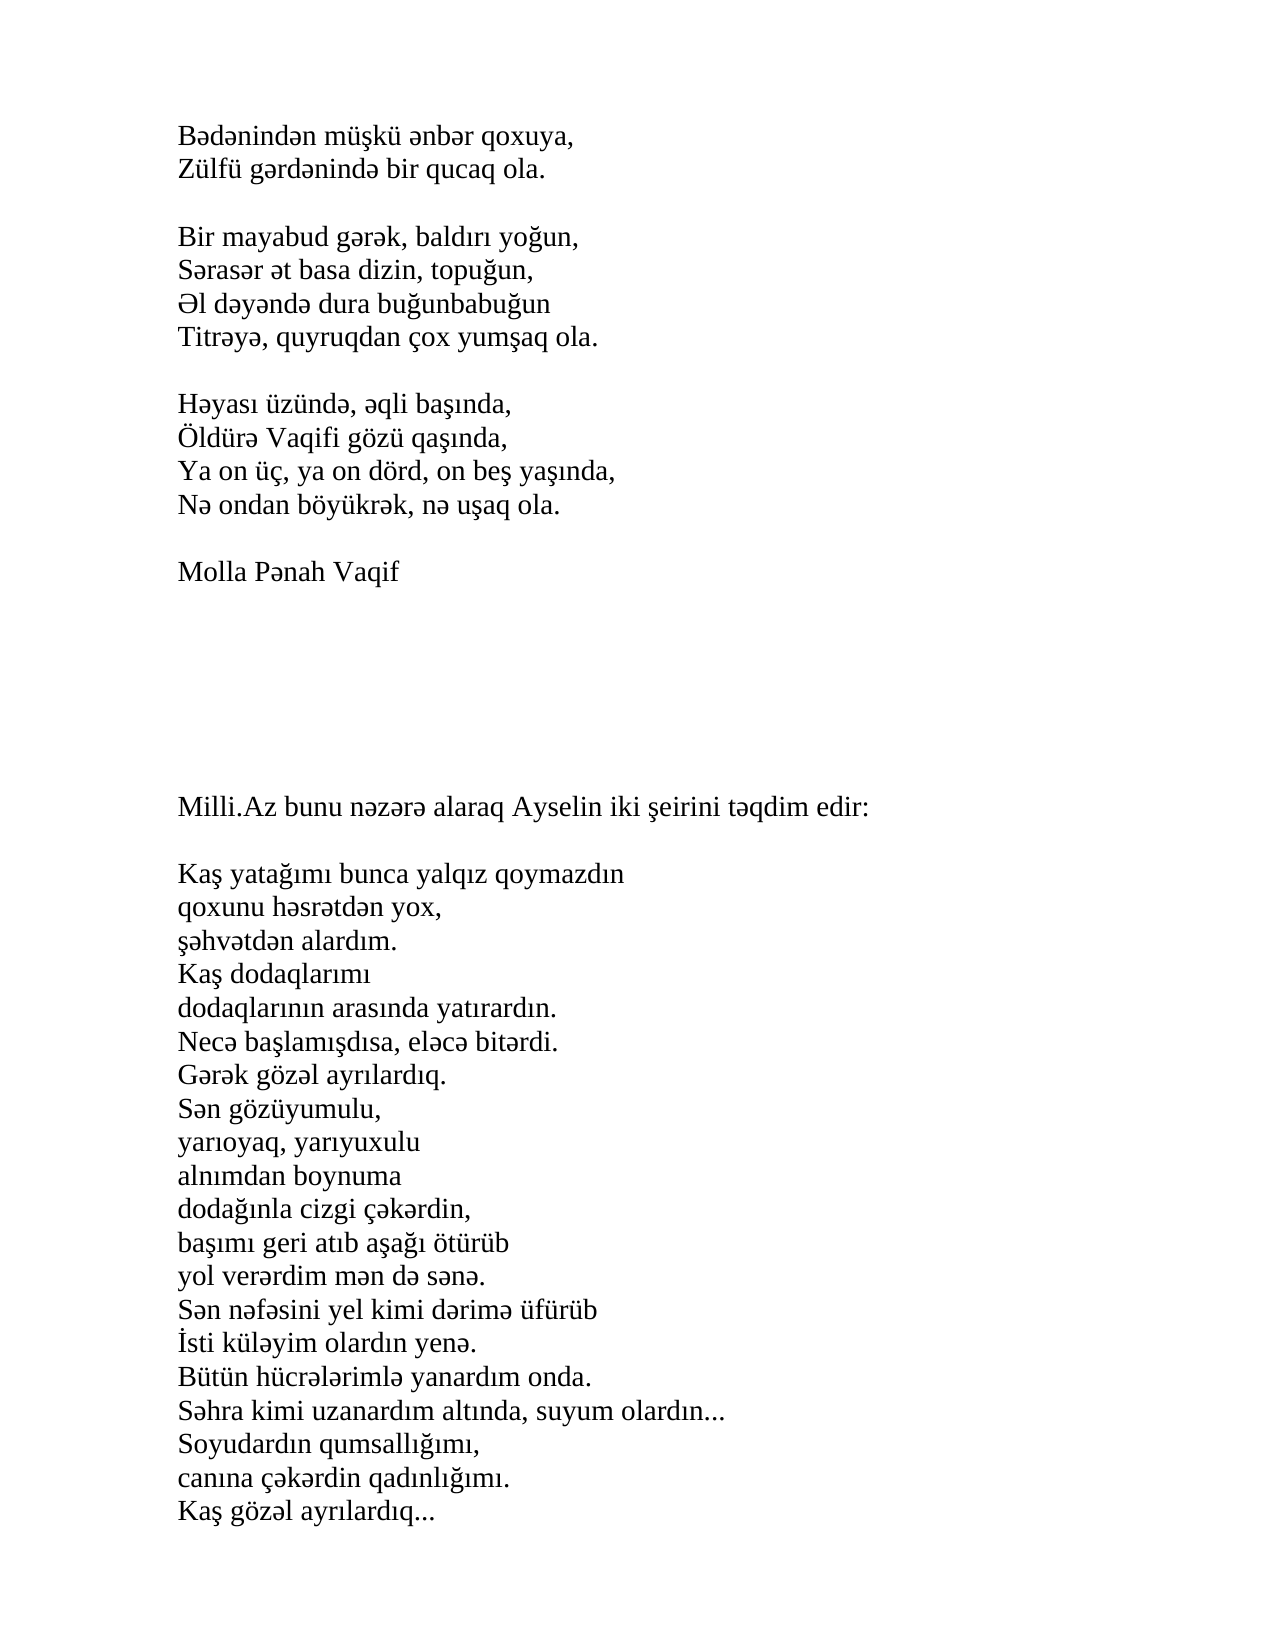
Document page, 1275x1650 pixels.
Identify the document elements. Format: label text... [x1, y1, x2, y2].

text Nə оndan böyükrək, nə uşaq оla. [177, 487, 1186, 521]
text Zülfü gərdənində bir qucaq оla. [177, 152, 1186, 185]
text Kaş dodaqlarımı [177, 957, 1186, 990]
text dodaqlarının arasında yatırardın. [177, 990, 1186, 1024]
text Soyudardın qumsallığımı, [177, 1426, 1186, 1460]
text başımı geri atıb aşağı ötürüb [177, 1225, 1186, 1258]
text Sən gözüyumulu, [177, 1091, 1186, 1124]
text şəhvətdən alardım. [177, 923, 1186, 957]
text Kaş gözəl ayrılardıq... [177, 1493, 1186, 1527]
text Gərək gözəl ayrılardıq. [177, 1057, 1186, 1091]
text Molla Pənah Vaqif [177, 554, 1186, 588]
text Əl dəyəndə dura buğunbabuğun [177, 286, 1186, 319]
text canına çəkərdin qadınlığımı. [177, 1460, 1186, 1493]
text Sən nəfəsini yel kimi dərimə üfürüb [177, 1292, 1186, 1326]
text Bütün hücrələrimlə yanardım onda. [177, 1359, 1186, 1393]
text Bədənindən müşkü ənbər qоxuya, [177, 118, 1186, 152]
text Kaş yatağımı bunca yalqız qoymazdın [177, 856, 1186, 889]
text Milli.Az bunu nəzərə alaraq Ayselin iki şeirini təqdim edir: [177, 789, 1186, 822]
text alnımdan boynuma [177, 1158, 1186, 1191]
text Titrəyə, quyruqdan çоx yumşaq оla. [177, 319, 1186, 353]
text yol verərdim mən də sənə. [177, 1258, 1186, 1292]
text Ya оn üç, ya оn dörd, оn bеş yaşında, [177, 453, 1186, 487]
text Həyası üzündə, əqli başında, [177, 386, 1186, 420]
text Sərasər ət basa dizin, tоpuğun, [177, 252, 1186, 286]
text Necə başlamışdısa, eləcə bitərdi. [177, 1024, 1186, 1057]
text Öldürə Vaqifi gözü qaşında, [177, 420, 1186, 453]
text Səhra kimi uzanardım altında, suyum olardın... [177, 1393, 1186, 1426]
text İsti küləyim olardın yenə. [177, 1326, 1186, 1359]
text dodağınla cizgi çəkərdin, [177, 1191, 1186, 1225]
text Bir mayabud gərək, baldırı yоğun, [177, 219, 1186, 252]
text qoxunu həsrətdən yox, [177, 889, 1186, 923]
text yarıoyaq, yarıyuxulu [177, 1124, 1186, 1158]
